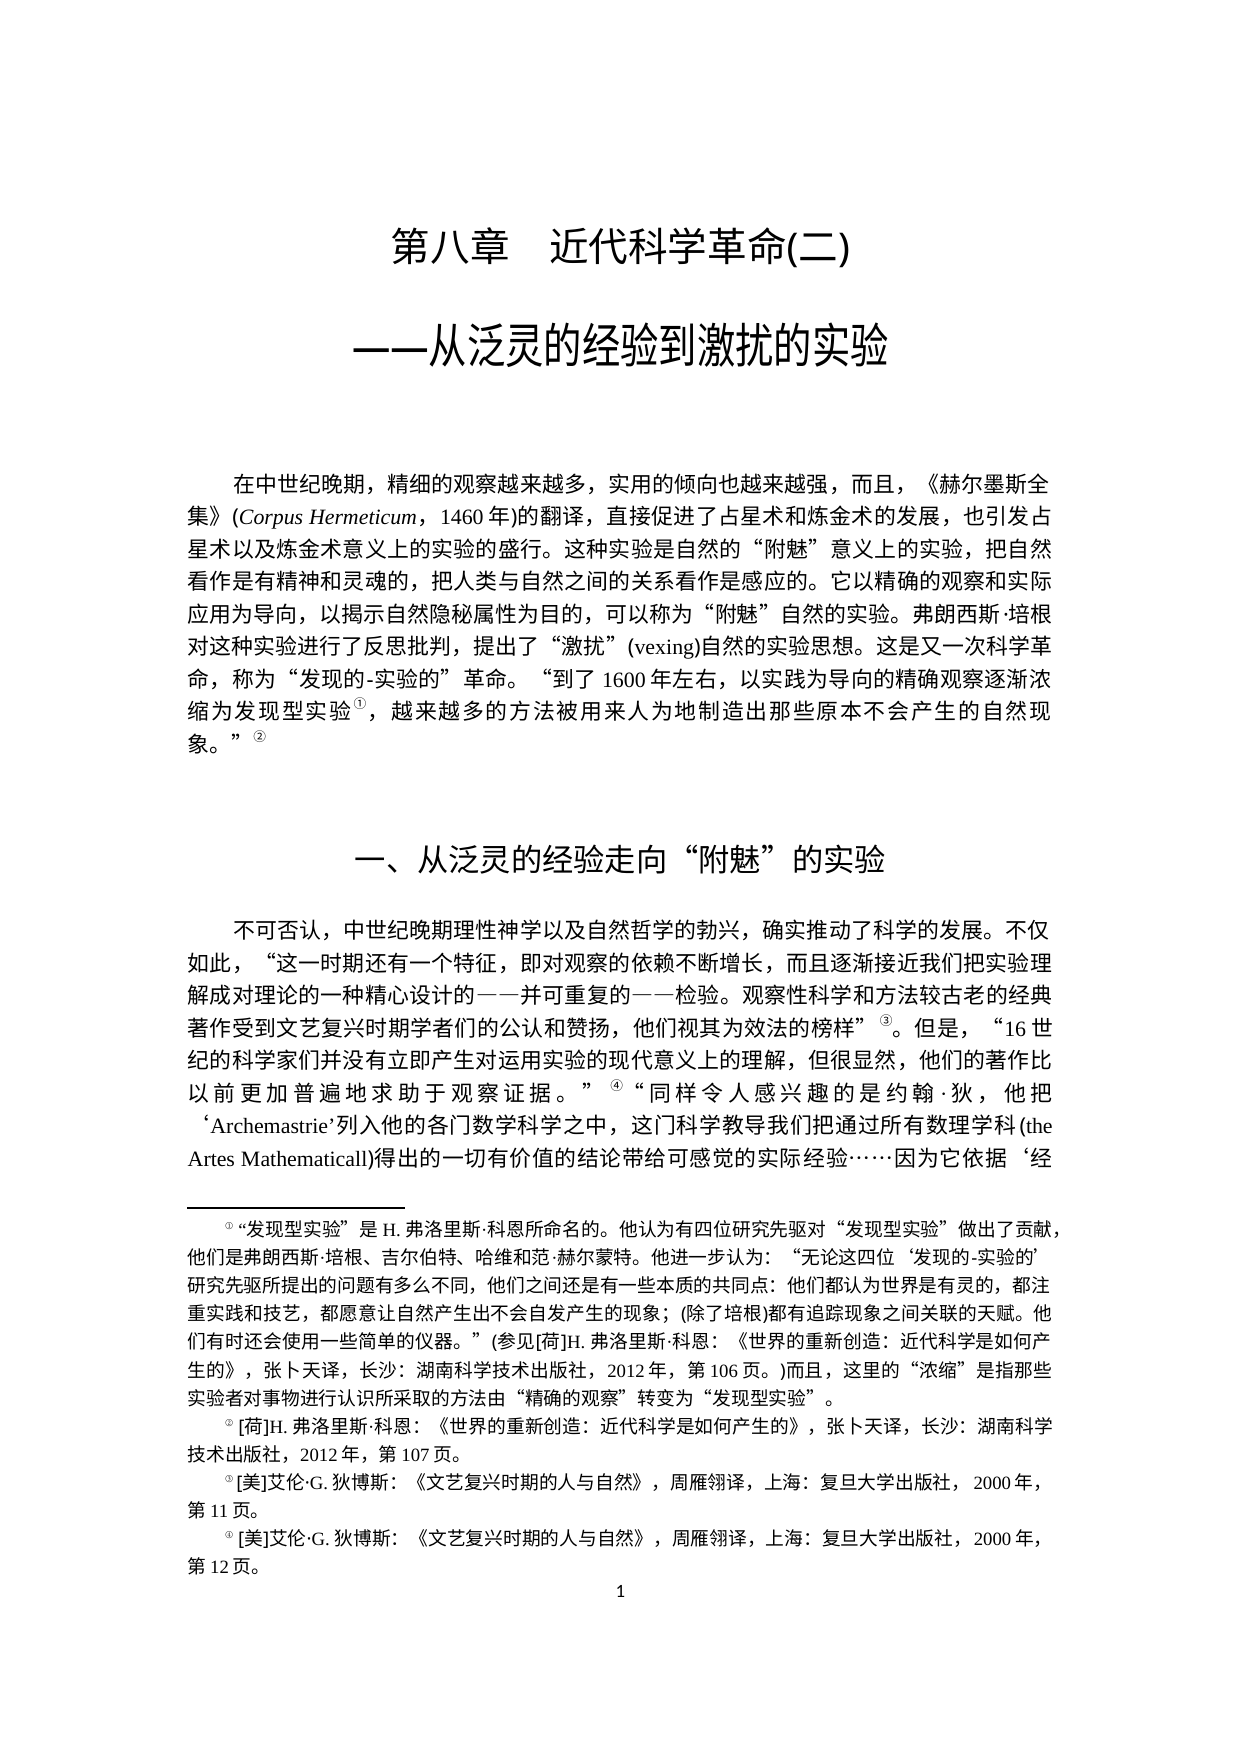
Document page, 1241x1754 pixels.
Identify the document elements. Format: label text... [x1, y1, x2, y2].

text 在中世纪晚期，精细的观察越来越多，实用的倾向也越来越强，而且，《赫尔墨斯全集》(Corpus Hermeticum，1460年)的翻译，直接促进了占星术和炼金术的发展，也引发占星术以及炼金术意义上的实验的盛行。这种实验是自然的“附魅”意义上的实验，把自然看作是有精神和灵魂的，把人类与自然之间的关系看作是感应的。它以精确的观察和实际应用为导向，以揭示自然隐秘属性为目的，可以称为“附魅”自然的实验。弗朗西斯·培根对这种实验进行了反思批判，提出了“激扰”(vexing)自然的实验思想。这是又一次科学革命，称为“发现的-实验的”革命。“到了1600年左右，以实践为导向的精确观察逐渐浓缩为发现型实验，越来越多的方法被用来人为地制造出那些原本不会产生的自然现象。” [187, 466, 1053, 759]
text 一、从泛灵的经验走向“附魅”的实验 [187, 807, 1053, 880]
text 不可否认，中世纪晚期理性神学以及自然哲学的勃兴，确实推动了科学的发展。不仅如此，“这一时期还有一个特征，即对观察的依赖不断增长，而且逐渐接近我们把实验理解成对理论的一种精心设计的——并可重复的——检验。观察性科学和方法较古老的经典著作受到文艺复兴时期学者们的公认和赞扬，他们视其为效法的榜样”。但是，“16世纪的科学家们并没有立即产生对运用实验的现代意义上的理解，但很显然，他们的著作比以前更加普遍地求助于观察证据。”“同样令人感兴趣的是约翰·狄，他把‘Archemastrie’列入他的各门数学科学之中，这门科学教导我们把通过所有数理学科(the Artes Mathematicall)得出的一切有价值的结论带给可感觉的实际经验……因为它依据‘经验’开始，并探求隐藏在经验中各种结论的原因，它被命名为‘科学的实验’，即‘实验的科学’。在这里，‘实验’一词也许最好是当成‘观察’来理解。狄的方法论中不包含现代受控实验的概念。”他们对实验的现代理解，是随着区分“经验”与“实验”，以及接受弗朗西斯·培根“实验”概念而完成的。 [187, 913, 1053, 1173]
text 第八章 近代科学革命(二) [187, 215, 1053, 273]
text ——从泛灵的经验到激扰的实验 [242, 308, 998, 378]
